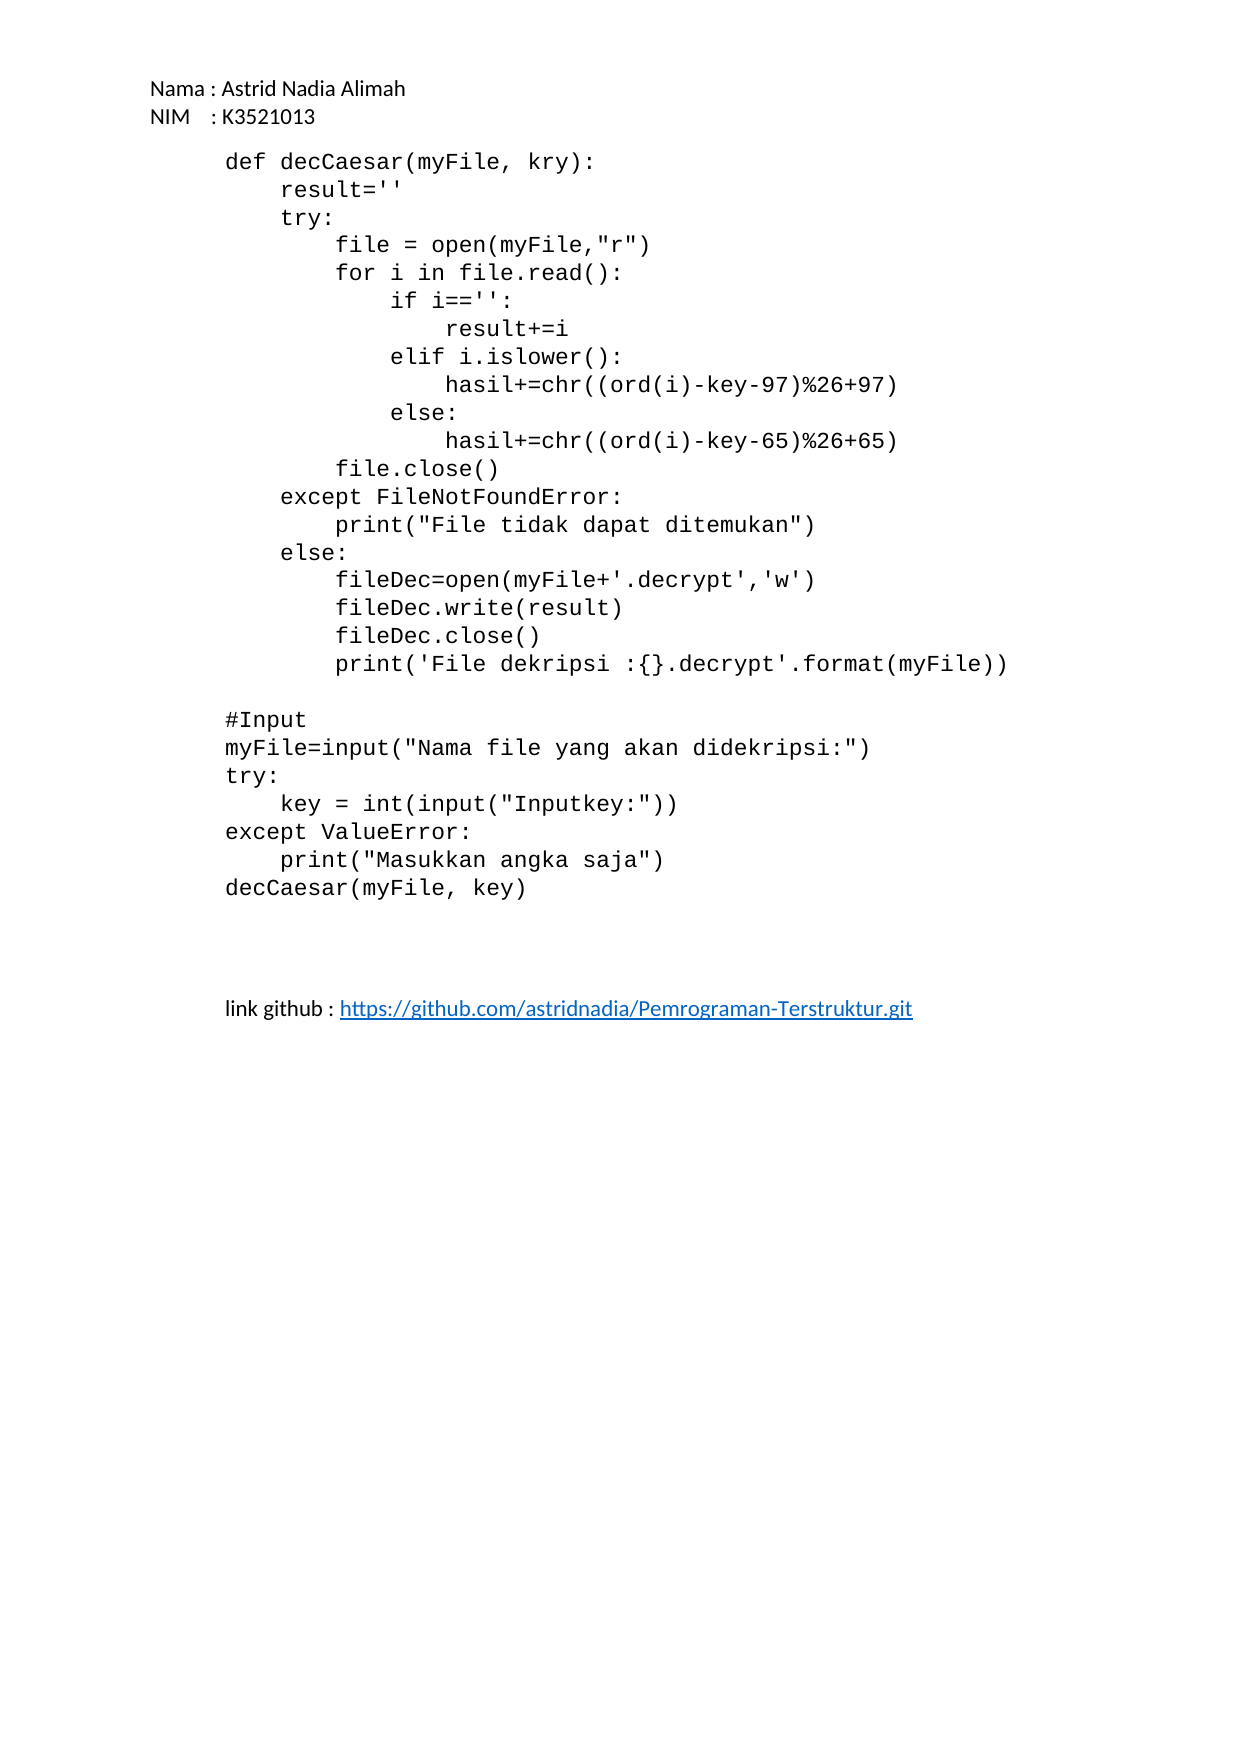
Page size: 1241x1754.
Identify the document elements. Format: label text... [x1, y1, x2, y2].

list hasil+=chr((ord(i)-key-97)%26+97) [225, 373, 1090, 399]
list hasil+=chr((ord(i)-key-65)%26+65) [225, 429, 1090, 455]
list if i=='': [225, 289, 1090, 316]
list print('File dekripsi :{}.decrypt'.format(myFile)) [225, 652, 1090, 678]
list except FileNotFoundError: [225, 485, 1090, 511]
list myFile=input("Nama file yang akan didekripsi:") [225, 736, 1090, 762]
list file.close() [225, 457, 1090, 483]
list fileDec=open(myFile+'.decrypt','w') [225, 569, 1090, 595]
list except ValueError: [225, 820, 1090, 846]
list def decCaesar(myFile, kry): [225, 150, 1090, 176]
list fileDec.write(result) [225, 597, 1090, 623]
list link github : https://github.com/astridnadia/Pemrograman-Terstruktur.git [225, 934, 1090, 1022]
list try: [225, 764, 1090, 790]
list else: [225, 541, 1090, 567]
list for i in file.read(): [225, 262, 1090, 288]
list print("File tidak dapat ditemukan") [225, 513, 1090, 539]
list result+=i [225, 317, 1090, 343]
list key = int(input("Inputkey:")) [225, 792, 1090, 818]
list print("Masukkan angka saja") [225, 848, 1090, 874]
list result='' [225, 178, 1090, 204]
list #Input [225, 708, 1090, 734]
list decCaesar(myFile, key) [225, 876, 1090, 902]
list fileDec.close() [225, 624, 1090, 651]
list try: [225, 206, 1090, 232]
list elif i.islower(): [225, 345, 1090, 371]
list file = open(myFile,"r") [225, 234, 1090, 260]
list else: [225, 401, 1090, 427]
